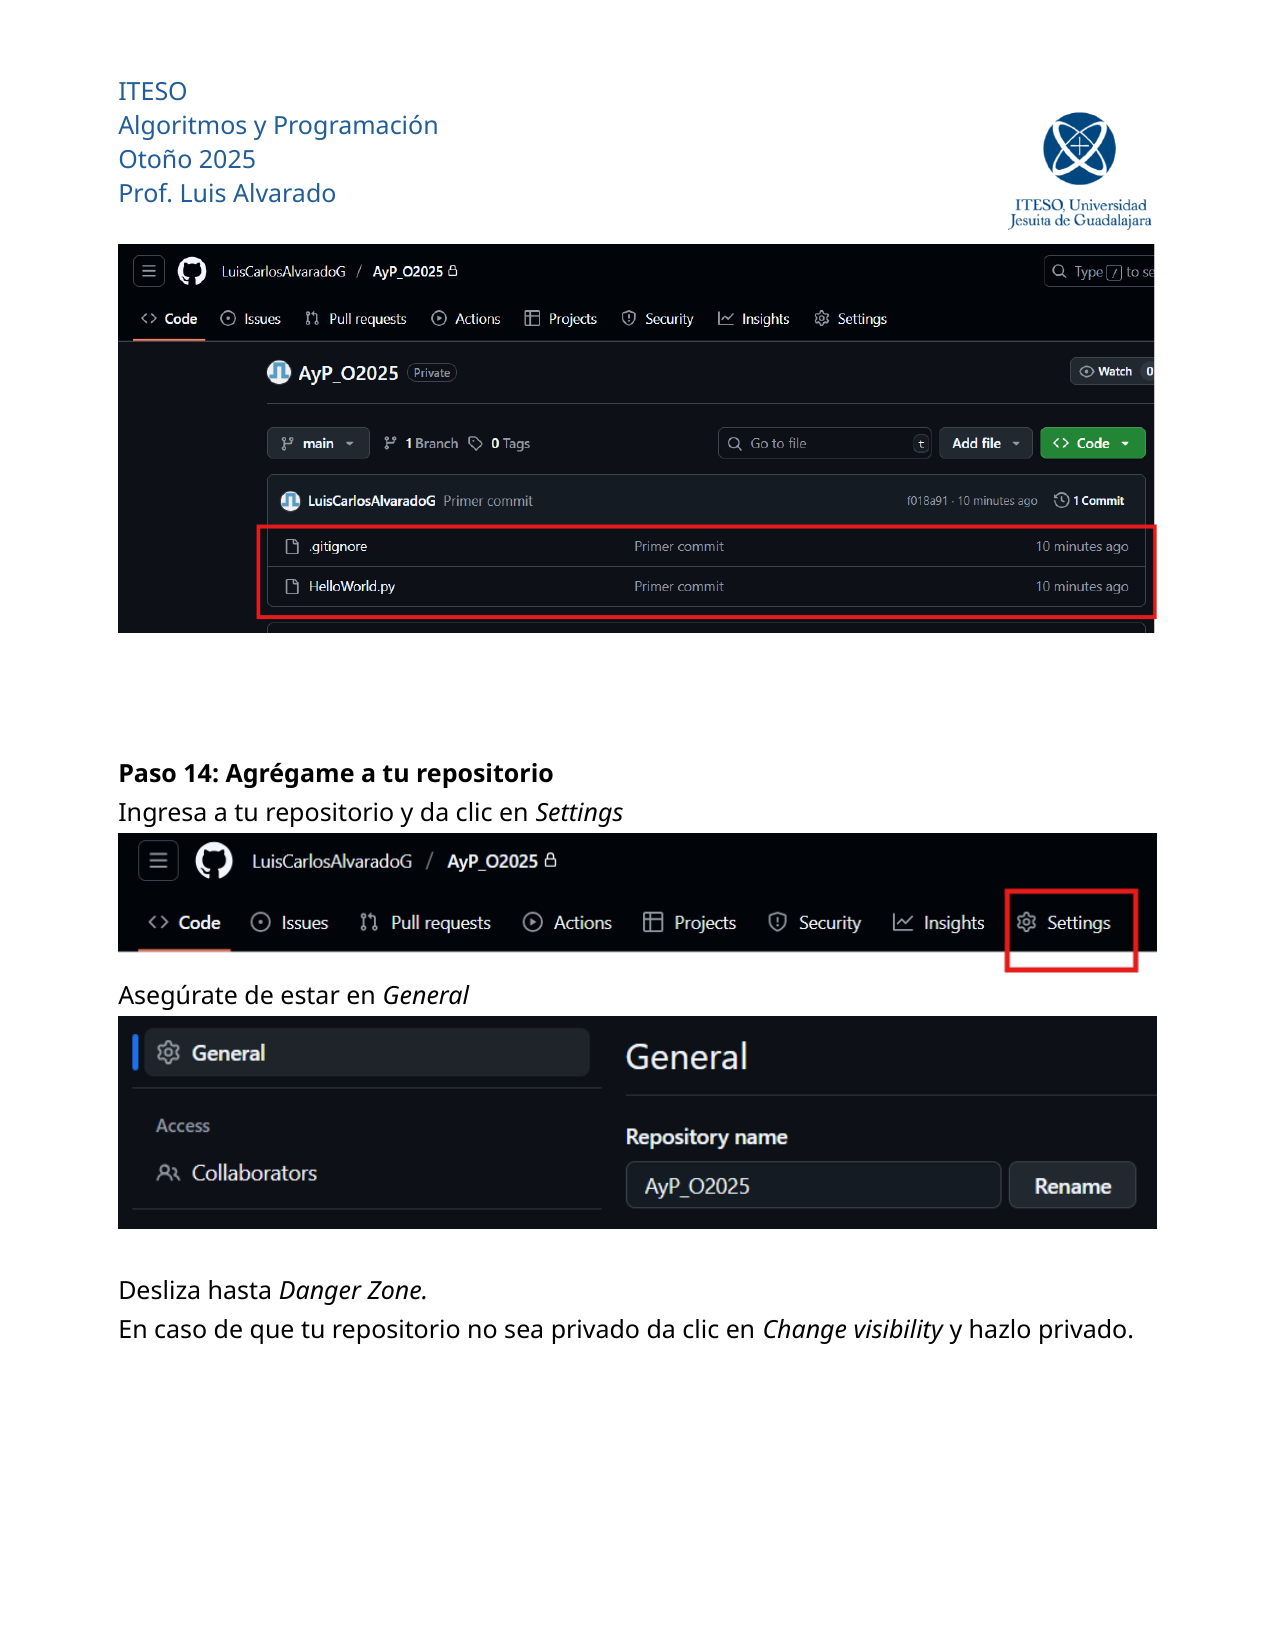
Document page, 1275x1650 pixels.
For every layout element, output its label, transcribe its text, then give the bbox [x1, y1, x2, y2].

text Ingresa a tu repositorio y da clic en Settings [118, 795, 1157, 829]
picture [118, 1016, 1157, 1229]
picture [118, 833, 1157, 973]
text Asegúrate de estar en General [118, 977, 1157, 1012]
picture [118, 244, 1157, 633]
text Desliza hasta Danger Zone. [118, 1273, 1157, 1307]
picture [1005, 109, 1157, 232]
text En caso de que tu repositorio no sea privado da clic en Change visibility y hazlo privado. [118, 1312, 1157, 1346]
text Paso 14: Agrégame a tu repositorio [118, 756, 1157, 789]
